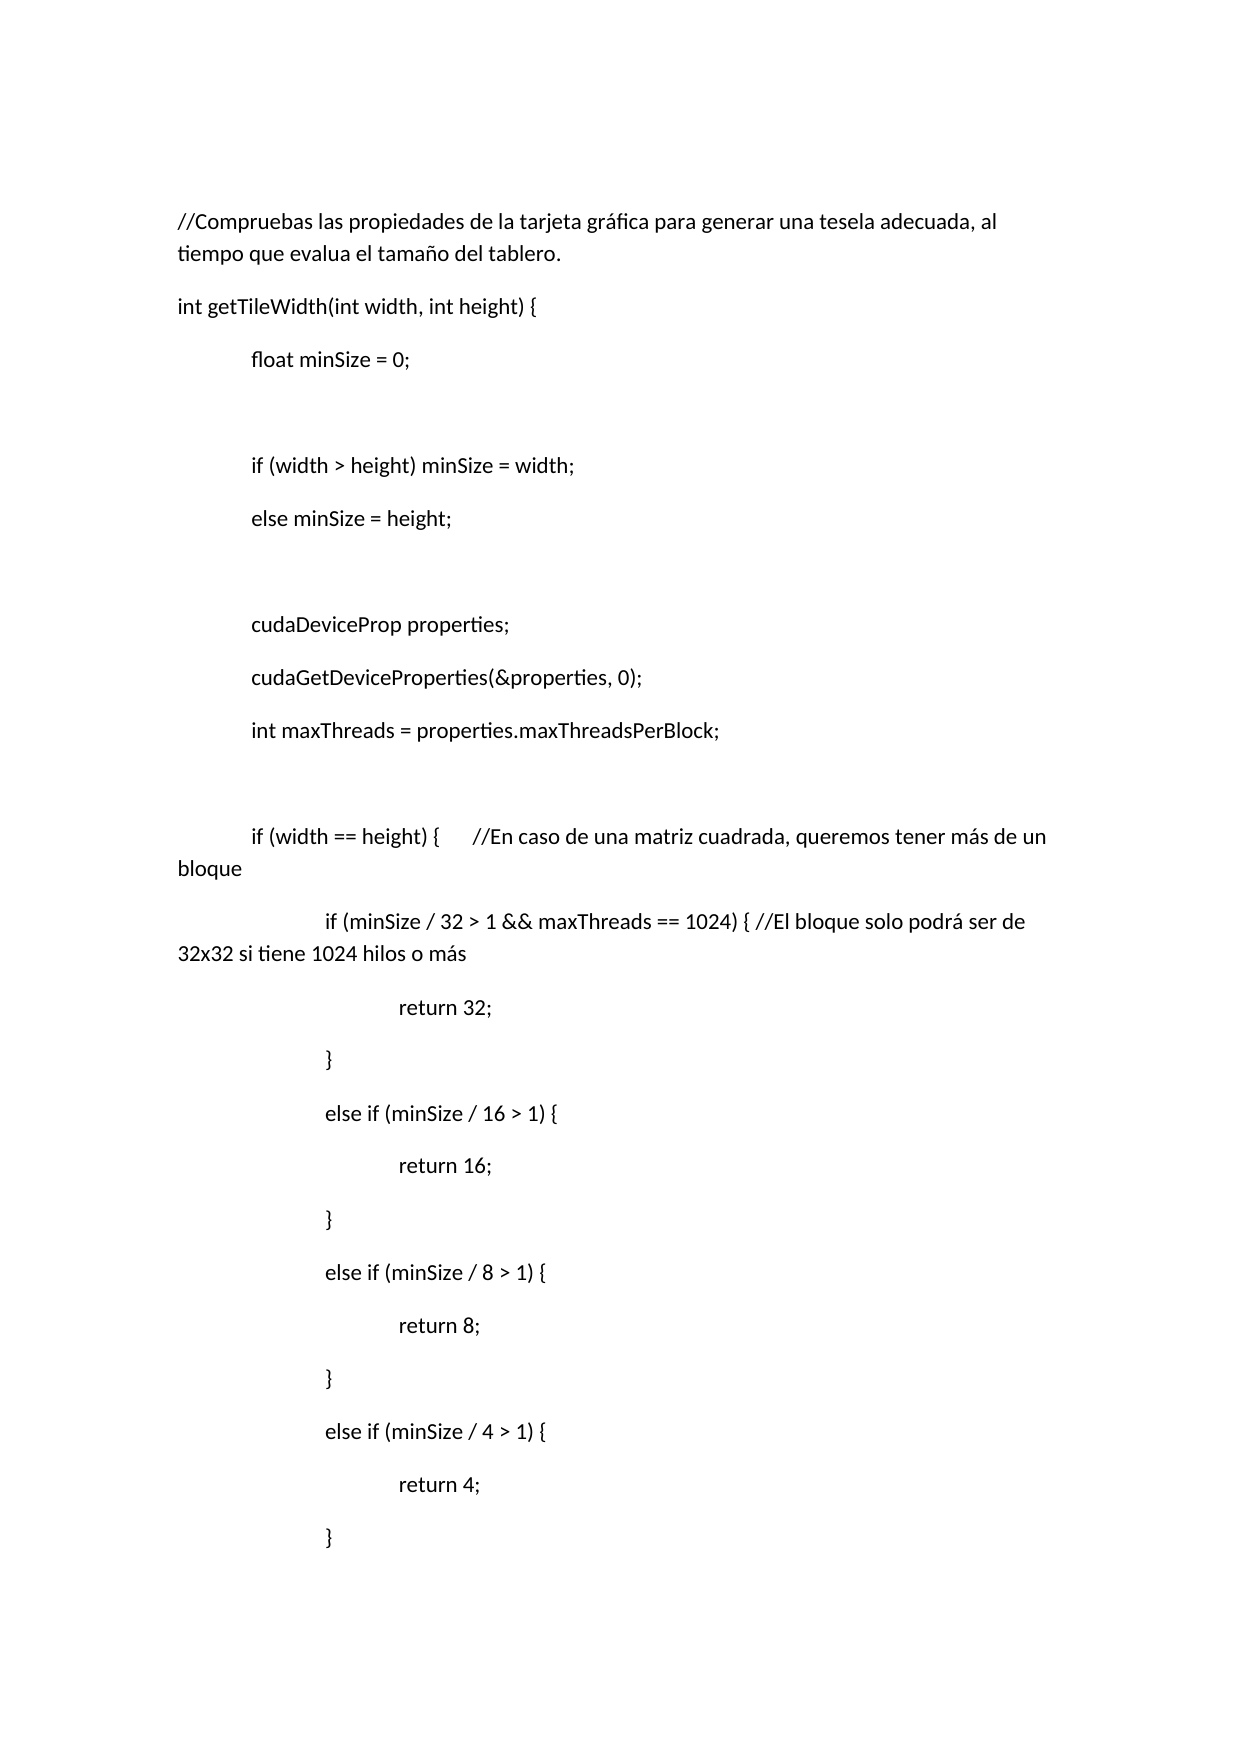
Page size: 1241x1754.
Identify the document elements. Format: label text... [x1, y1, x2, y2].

text //Compruebas las propiedades de la tarjeta gráfica para generar una tesela adecuada, al tiempo que evalua el tamaño del tablero. [177, 207, 1063, 267]
text float minSize = 0; [177, 345, 1063, 373]
text return 32; [177, 993, 1063, 1021]
text return 8; [177, 1311, 1063, 1339]
text return 4; [177, 1470, 1063, 1498]
text int maxThreads = properties.maxThreadsPerBlock; [177, 716, 1063, 744]
text cudaDeviceProp properties; [177, 610, 1063, 638]
text else minSize = height; [177, 504, 1063, 532]
text else if (minSize / 8 > 1) { [177, 1258, 1063, 1286]
text } [177, 1523, 1063, 1551]
text if (width > height) minSize = width; [177, 451, 1063, 479]
text if (width == height) { //En caso de una matriz cuadrada, queremos tener más de un bloque [177, 822, 1063, 882]
text else if (minSize / 4 > 1) { [177, 1417, 1063, 1445]
text return 16; [177, 1152, 1063, 1180]
text else if (minSize / 16 > 1) { [177, 1099, 1063, 1127]
text cudaGetDeviceProperties(&properties, 0); [177, 663, 1063, 691]
text } [177, 1046, 1063, 1074]
text } [177, 1205, 1063, 1233]
text int getTileWidth(int width, int height) { [177, 292, 1063, 320]
text } [177, 1364, 1063, 1392]
text if (minSize / 32 > 1 && maxThreads == 1024) { //El bloque solo podrá ser de 32x32 si tiene 1024 hilos o más [177, 907, 1063, 968]
